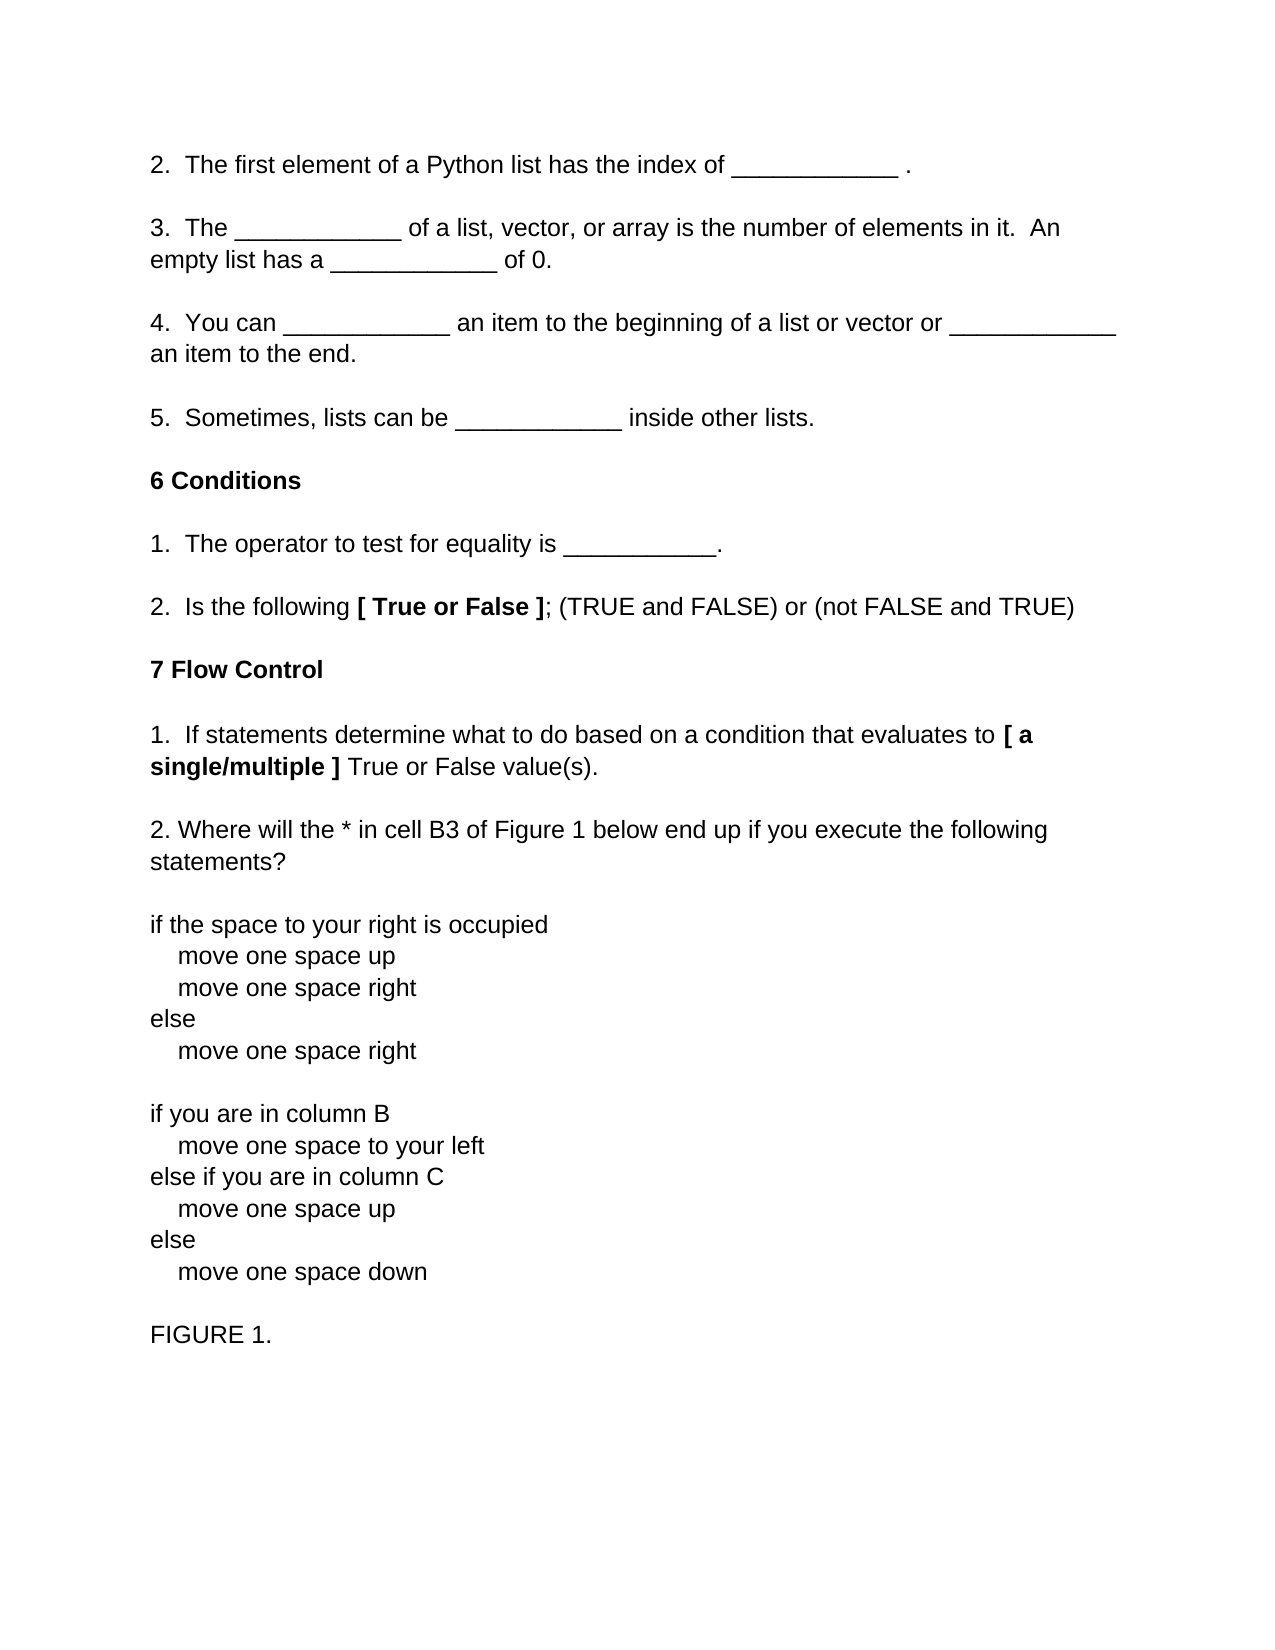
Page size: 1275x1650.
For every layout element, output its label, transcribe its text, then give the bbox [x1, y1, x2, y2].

text 1. The operator to test for equality is ___________. [150, 529, 1125, 557]
text move one space down [150, 1257, 1125, 1286]
text move one space up [150, 1194, 1125, 1222]
text else [150, 1004, 1125, 1033]
text else [150, 1225, 1125, 1254]
text 6 Conditions [150, 466, 1125, 494]
text move one space to your left [150, 1131, 1125, 1159]
text FIGURE 1. [150, 1320, 1125, 1349]
text move one space right [150, 973, 1125, 1002]
text 1. If statements determine what to do based on a condition that evaluates to [ a single/multiple ] True or False value(s). [150, 720, 1125, 781]
text move one space up [150, 941, 1125, 970]
text else if you are in column C [150, 1162, 1125, 1191]
text 5. Sometimes, lists can be ____________ inside other lists. [150, 402, 1125, 431]
text 7 Flow Control [150, 655, 1125, 717]
text 3. The ____________ of a list, vector, or array is the number of elements in it. An empty list has a ____________ of 0. [150, 213, 1125, 273]
text 4. You can ____________ an item to the beginning of a list or vector or ____________ an item to the end. [150, 308, 1125, 368]
text move one space right [150, 1036, 1125, 1065]
text if you are in column B [150, 1099, 1125, 1128]
text if the space to your right is occupied [150, 910, 1125, 938]
text 2. Where will the * in cell B3 of Figure 1 below end up if you execute the following statements? [150, 783, 1125, 875]
text 2. The first element of a Python list has the index of ____________ . [150, 150, 1125, 179]
text 2. Is the following [ True or False ]; (TRUE and FALSE) or (not FALSE and TRUE) [150, 560, 1125, 621]
